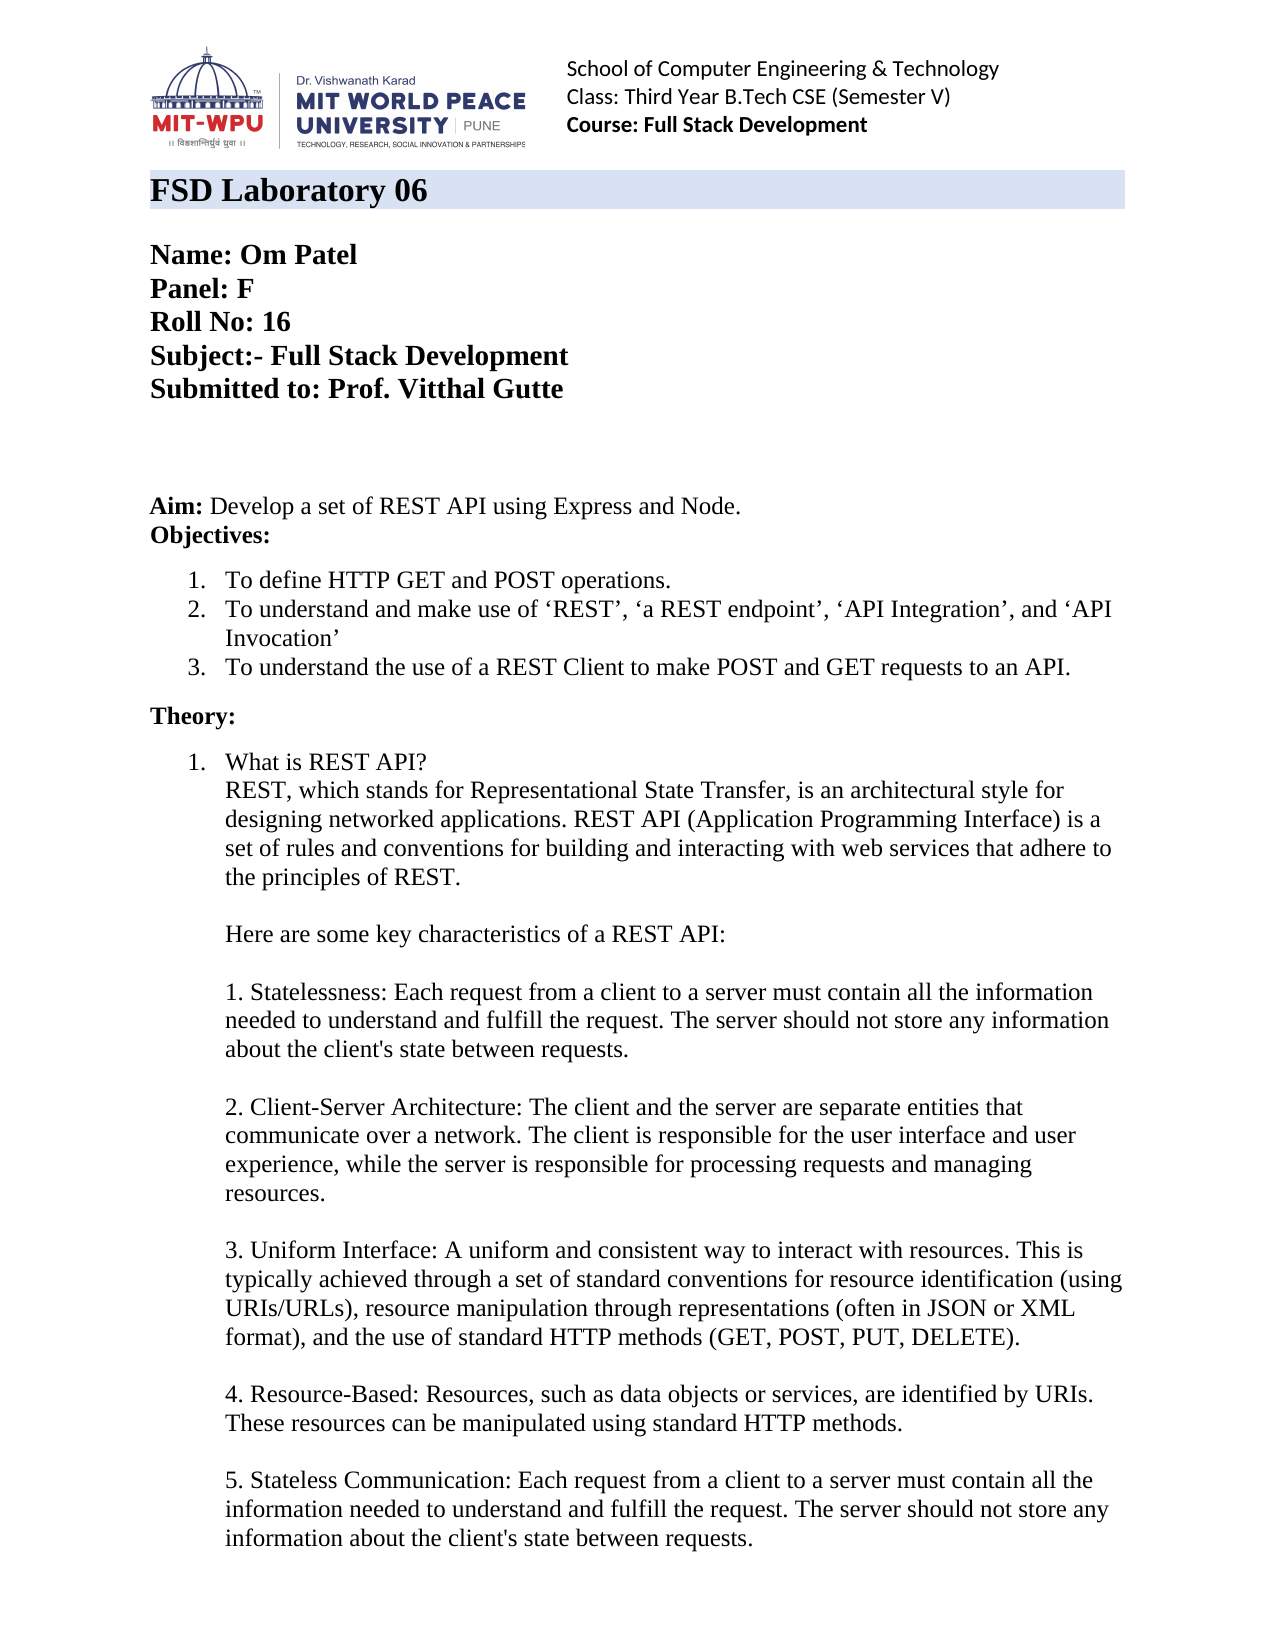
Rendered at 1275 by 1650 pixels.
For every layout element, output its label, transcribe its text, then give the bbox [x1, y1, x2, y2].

text 3. Uniform Interface: A uniform and consistent way to interact with resources. This is typically achieved through a set of standard conventions for resource identification (using URIs/URLs), resource manipulation through representations (often in JSON or XML format), and the use of standard HTTP methods (GET, POST, PUT, DELETE). [225, 1236, 1125, 1351]
text REST, which stands for Representational State Transfer, is an architectural style for designing networked applications. REST API (Application Programming Interface) is a set of rules and conventions for building and interacting with web services that adhere to the principles of REST. [225, 776, 1125, 891]
list To define HTTP GET and POST operations. [187, 566, 1125, 594]
text 1. Statelessness: Each request from a client to a server must contain all the information needed to understand and fulfill the request. The server should not store any information about the client's state between requests. [225, 977, 1125, 1063]
text 2. Client-Server Architecture: The client and the server are separate entities that communicate over a network. The client is responsible for the user interface and user experience, while the server is responsible for processing requests and managing resources. [225, 1092, 1125, 1207]
text Roll No: 16 [150, 304, 1125, 338]
picture [150, 46, 525, 149]
text Name: Om Patel [150, 237, 1125, 271]
list To understand the use of a REST Client to make POST and GET requests to an API. [187, 652, 1125, 681]
list What is REST API? [187, 747, 1125, 776]
text Subject:- Full Stack Development [150, 338, 1125, 372]
text Aim: Develop a set of REST API using Express and Node. [149, 491, 1125, 520]
text Here are some key characteristics of a REST API: [225, 919, 1125, 948]
text 5. Stateless Communication: Each request from a client to a server must contain all the information needed to understand and fulfill the request. The server should not store any information about the client's state between requests. [225, 1466, 1125, 1552]
text Panel: F [150, 271, 1125, 304]
text 4. Resource-Based: Resources, such as data objects or services, are identified by URIs. These resources can be manipulated using standard HTTP methods. [225, 1379, 1125, 1437]
text Submitted to: Prof. Vitthal Gutte [150, 372, 1125, 405]
text Objectives: [150, 520, 1125, 549]
list To understand and make use of ‘REST’, ‘a REST endpoint’, ‘API Integration’, and ‘API Invocation’ [187, 594, 1125, 652]
text Theory: [150, 701, 1125, 730]
text FSD Laboratory 06 [150, 170, 1125, 209]
